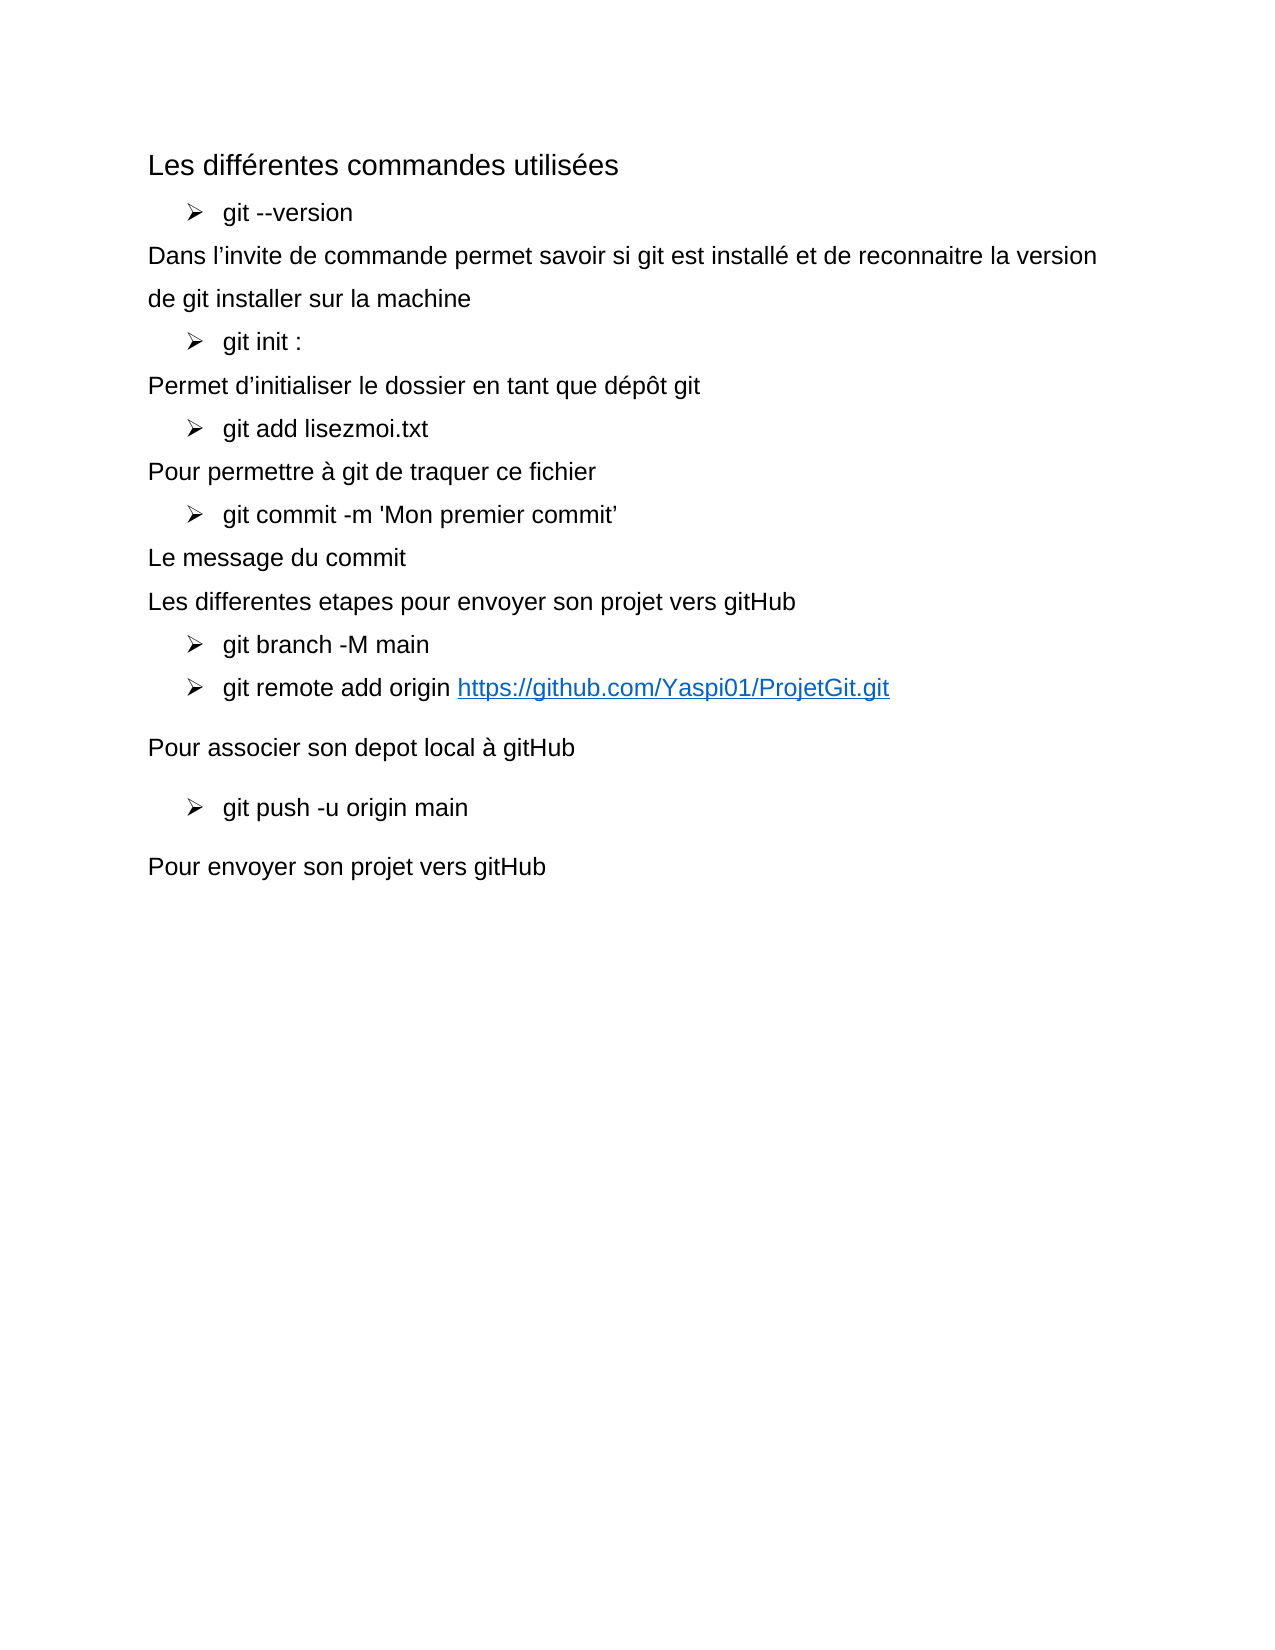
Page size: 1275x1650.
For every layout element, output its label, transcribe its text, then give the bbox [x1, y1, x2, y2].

text Le message du commit [148, 543, 1127, 572]
text Permet d’initialiser le dossier en tant que dépôt git [148, 371, 1127, 399]
text Pour envoyer son projet vers gitHub [148, 852, 1127, 881]
text Dans l’invite de commande permet savoir si git est installé et de reconnaitre la version de git installer sur la machine [148, 241, 1127, 313]
list git remote add origin https://github.com/Yaspi01/ProjetGit.git [185, 673, 1127, 702]
list git commit -m 'Mon premier commit’ [185, 500, 1127, 529]
text Les différentes commandes utilisées [148, 148, 1127, 181]
list git push -u origin main [185, 792, 1127, 821]
list git --version [185, 198, 1127, 227]
list git init : [185, 327, 1127, 356]
list git add lisezmoi.txt [185, 414, 1127, 443]
text Les differentes etapes pour envoyer son projet vers gitHub [148, 586, 1127, 615]
text Pour permettre à git de traquer ce fichier [148, 457, 1127, 486]
list git branch -M main [185, 629, 1127, 658]
text Pour associer son depot local à gitHub [148, 733, 1127, 761]
